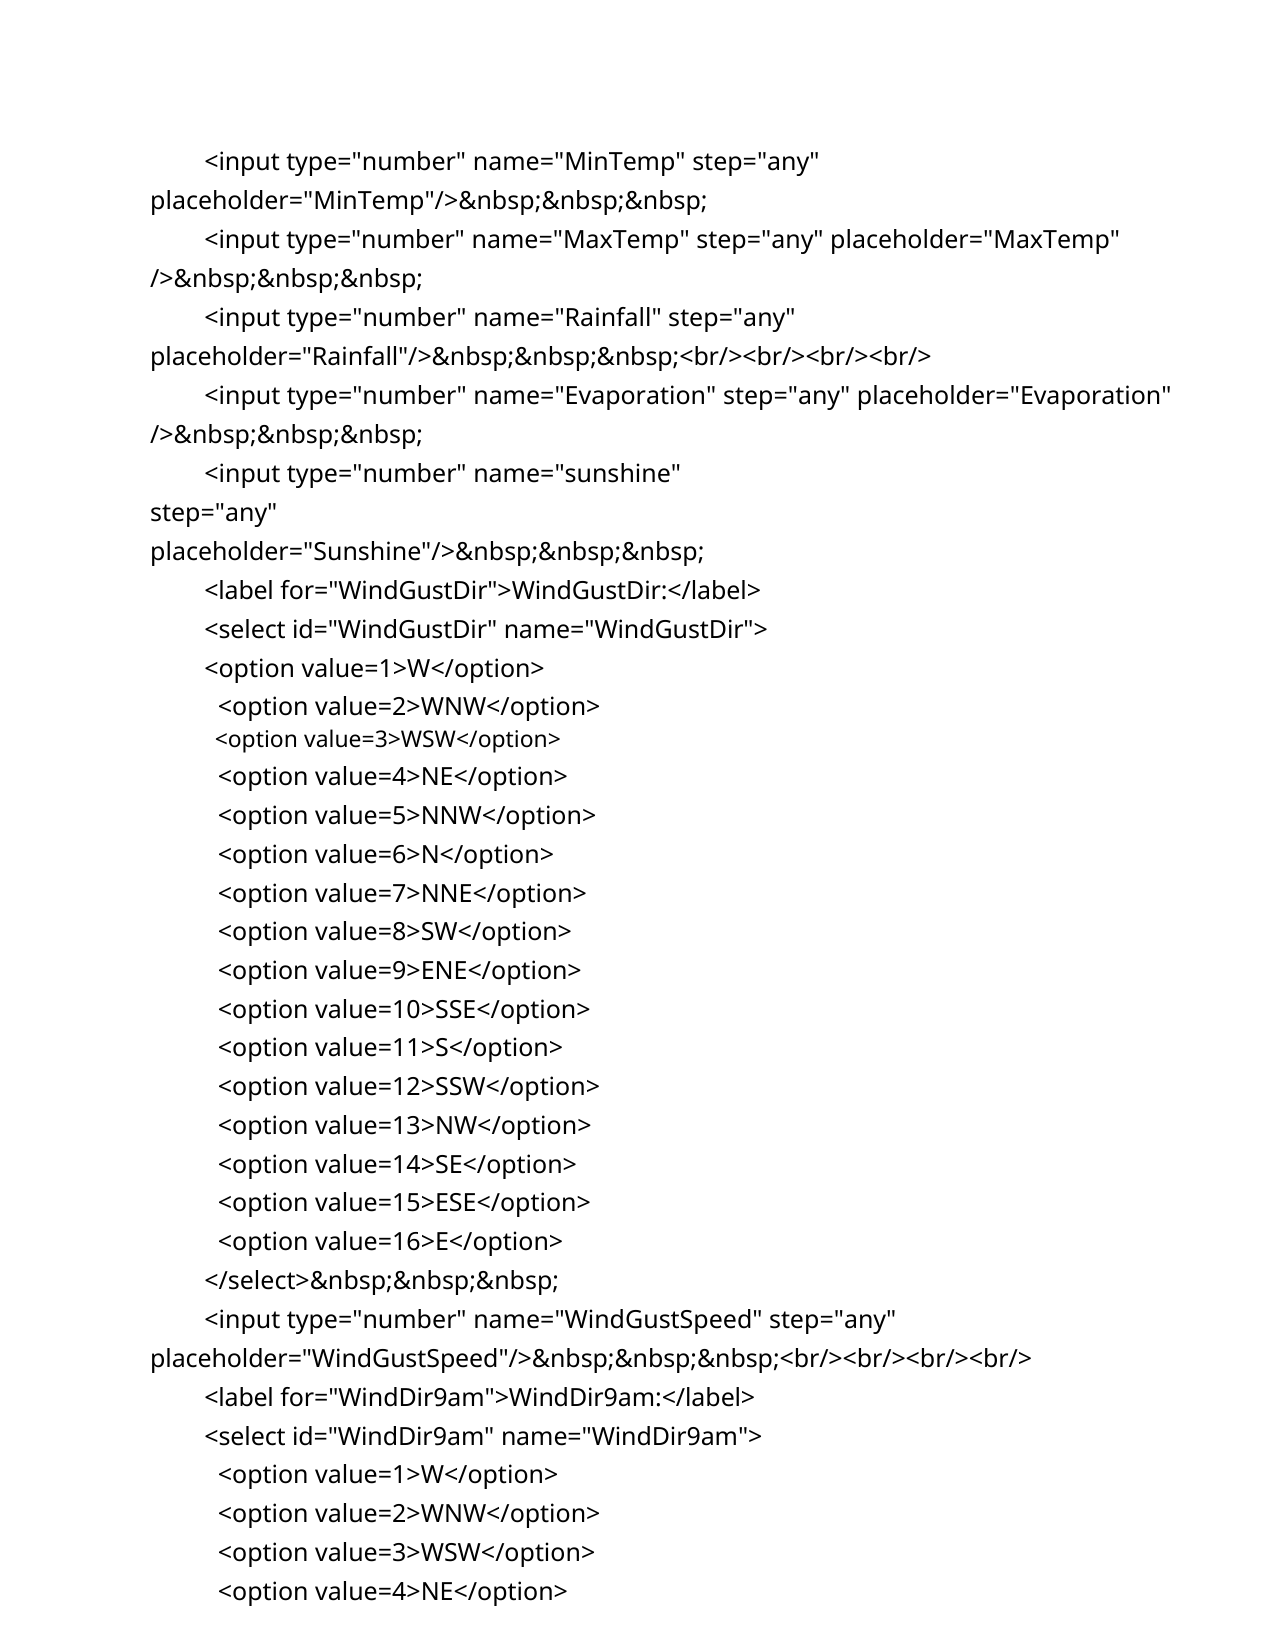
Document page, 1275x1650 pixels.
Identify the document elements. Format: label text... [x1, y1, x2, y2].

text <label for="WindGustDir">WindGustDir:</label> [204, 573, 1237, 607]
text <option value=13>NW</option> [218, 1108, 1237, 1142]
text <option value=4>NE</option> [218, 759, 1237, 793]
text <select id="WindDir9am" name="WindDir9am"> [204, 1418, 1237, 1452]
text <option value=8>SW</option> [218, 914, 1237, 948]
text </select>&nbsp;&nbsp;&nbsp; [204, 1263, 1237, 1297]
text />&nbsp;&nbsp;&nbsp; [150, 417, 1237, 451]
text <option value=2>WNW</option> [218, 1496, 1237, 1530]
text <option value=12>SSW</option> [218, 1069, 1237, 1103]
text <option value=3>WSW</option> [218, 1534, 1237, 1569]
text <input type="number" name="Rainfall" step="any" placeholder="Rainfall"/>&nbsp;&nbsp;&nbsp;<br/><br/><br/><br/> [150, 299, 1237, 373]
text <input type="number" name="sunshine" step="any" placeholder="Sunshine"/>&nbsp;&nbsp;&nbsp; [150, 455, 775, 568]
text <input type="number" name="WindGustSpeed" step="any" placeholder="WindGustSpeed"/>&nbsp;&nbsp;&nbsp;<br/><br/><br/><br/> [150, 1301, 1237, 1374]
text <option value=1>W</option> [218, 1457, 1237, 1491]
text <option value=16>E</option> [218, 1224, 1237, 1258]
text <label for="WindDir9am">WindDir9am:</label> [204, 1379, 1237, 1414]
text <option value=4>NE</option> [218, 1573, 1237, 1607]
text <input type="number" name="MinTemp" step="any" placeholder="MinTemp"/>&nbsp;&nbsp;&nbsp; [150, 144, 1237, 217]
text <option value=10>SSE</option> [218, 991, 1237, 1026]
text <select id="WindGustDir" name="WindGustDir"> [204, 612, 1237, 646]
text <input type="number" name="Evaporation" step="any" placeholder="Evaporation" [204, 378, 1237, 412]
text <option value=15>ESE</option> [218, 1185, 1237, 1219]
text <option value=5>NNW</option> [218, 798, 1237, 832]
text <option value=14>SE</option> [218, 1146, 1237, 1180]
text />&nbsp;&nbsp;&nbsp; [150, 261, 1237, 295]
text <option value=2>WNW</option> [218, 689, 1237, 723]
text <input type="number" name="MaxTemp" step="any" placeholder="MaxTemp" [204, 222, 1237, 256]
text <option value=3>WSW</option> [139, 723, 1237, 754]
text <option value=6>N</option> [218, 836, 1237, 871]
text <option value=9>ENE</option> [218, 953, 1237, 987]
text <option value=7>NNE</option> [218, 875, 1237, 909]
text <option value=1>W</option> [204, 650, 1237, 684]
text <option value=11>S</option> [218, 1030, 1237, 1064]
